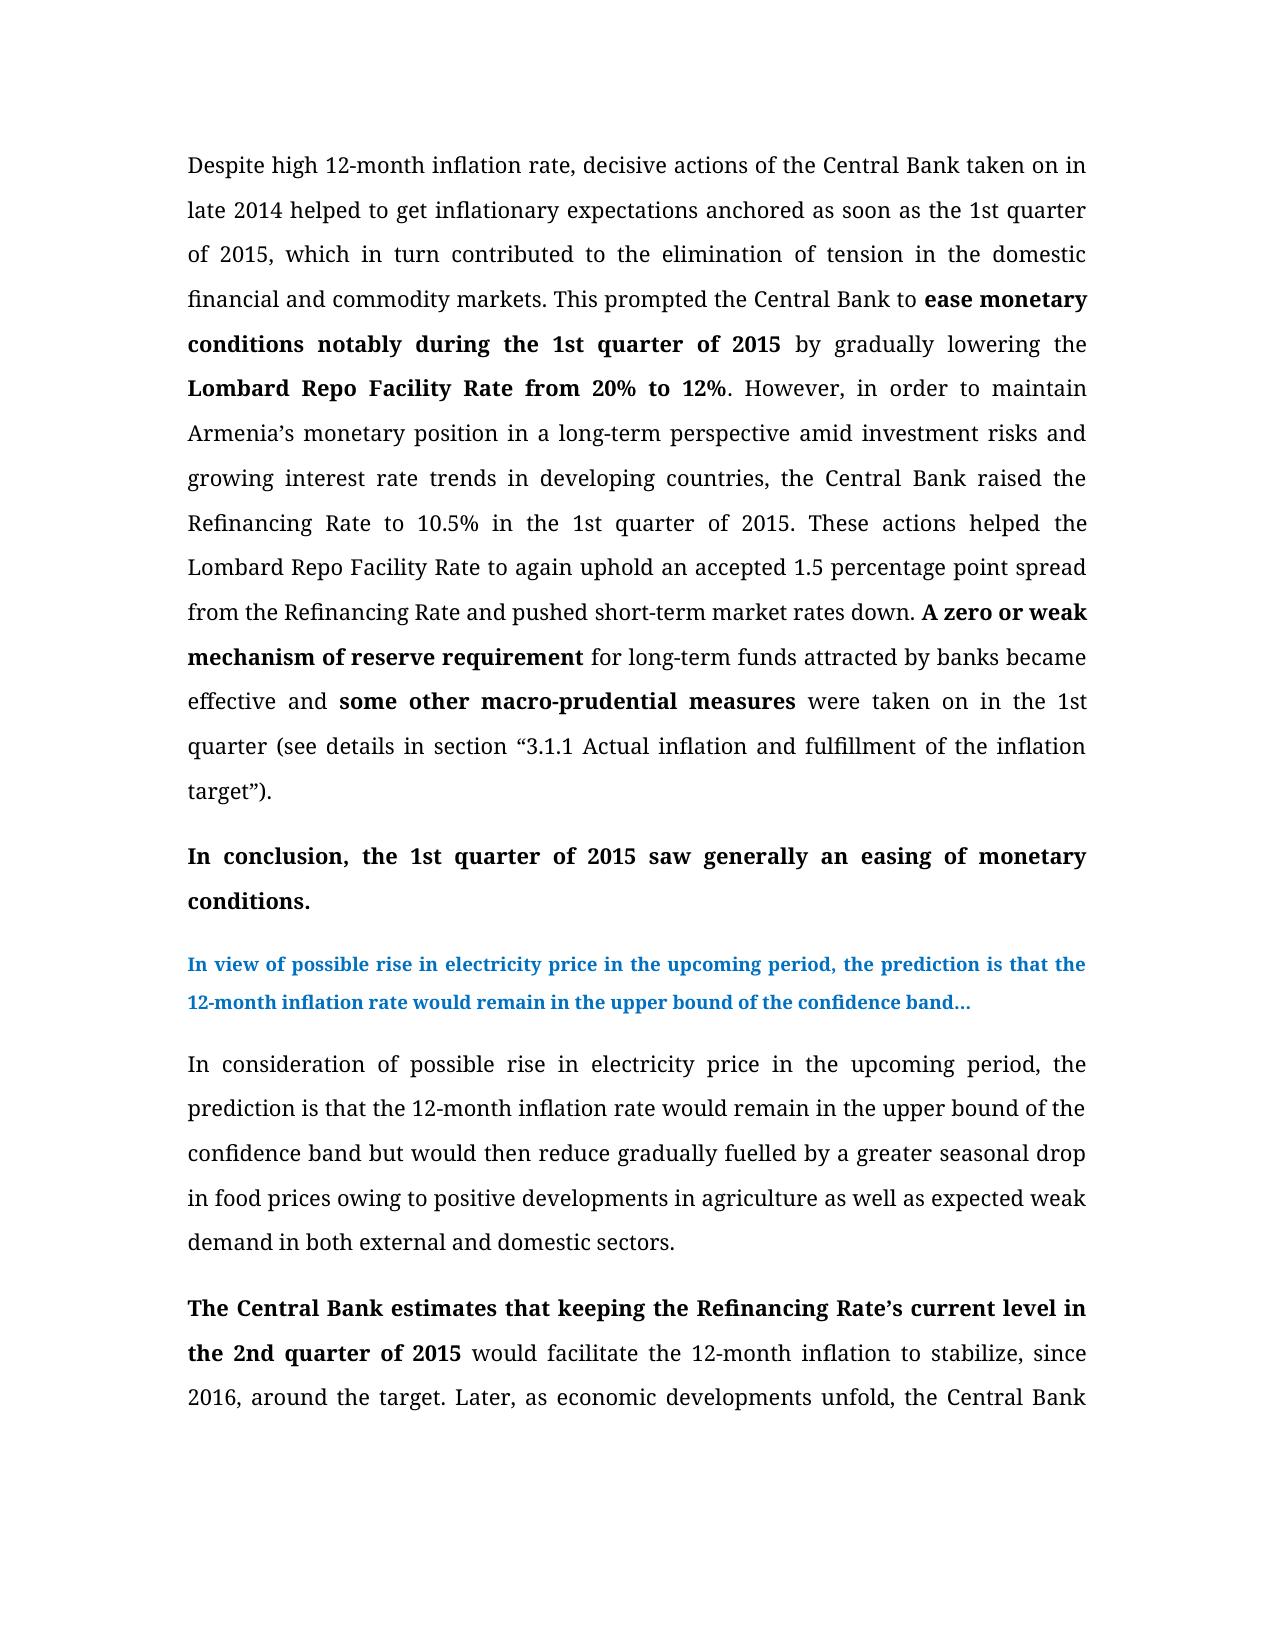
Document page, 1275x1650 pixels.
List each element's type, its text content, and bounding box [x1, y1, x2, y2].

text In conclusion, the 1st quarter of 2015 saw generally an easing of monetary conditions. [187, 841, 1087, 916]
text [187, 1293, 1087, 1412]
text Despite high 12-month inflation rate, decisive actions of the Central Bank taken on in late 2014 helped to get inflationary expectations anchored as soon as the 1st quarter of 2015, which in turn contributed to the elimination of tension in the domestic financial and commodity markets. This prompted the Central Bank to ease monetary conditions notably during the 1st quarter of 2015 by gradually lowering the Lombard Repo Facility Rate from 20% to 12%. However, in order to maintain Armenia’s monetary position in a long-term perspective amid investment risks and growing interest rate trends in developing countries, the Central Bank raised the Refinancing Rate to 10.5% in the 1st quarter of 2015. These actions helped the Lombard Repo Facility Rate to again uphold an accepted 1.5 percentage point spread from the Refinancing Rate and pushed short-term market rates down. A zero or weak mechanism of reserve requirement for long-term funds attracted by banks became effective and some other macro-prudential measures were taken on in the 1st quarter (see details in section “3.1.1 Actual inflation and fulfillment of the inflation target”). [187, 150, 1087, 805]
text In view of possible rise in electricity price in the upcoming period, the prediction is that the 12-month inflation rate would remain in the upper bound of the confidence band… [187, 951, 1087, 1015]
text In consideration of possible rise in electricity price in the upcoming period, the prediction is that the 12-month inflation rate would remain in the upper bound of the confidence band but would then reduce gradually fuelled by a greater seasonal drop in food prices owing to positive developments in agriculture as well as expected weak demand in both external and domestic sectors. [187, 1049, 1087, 1257]
